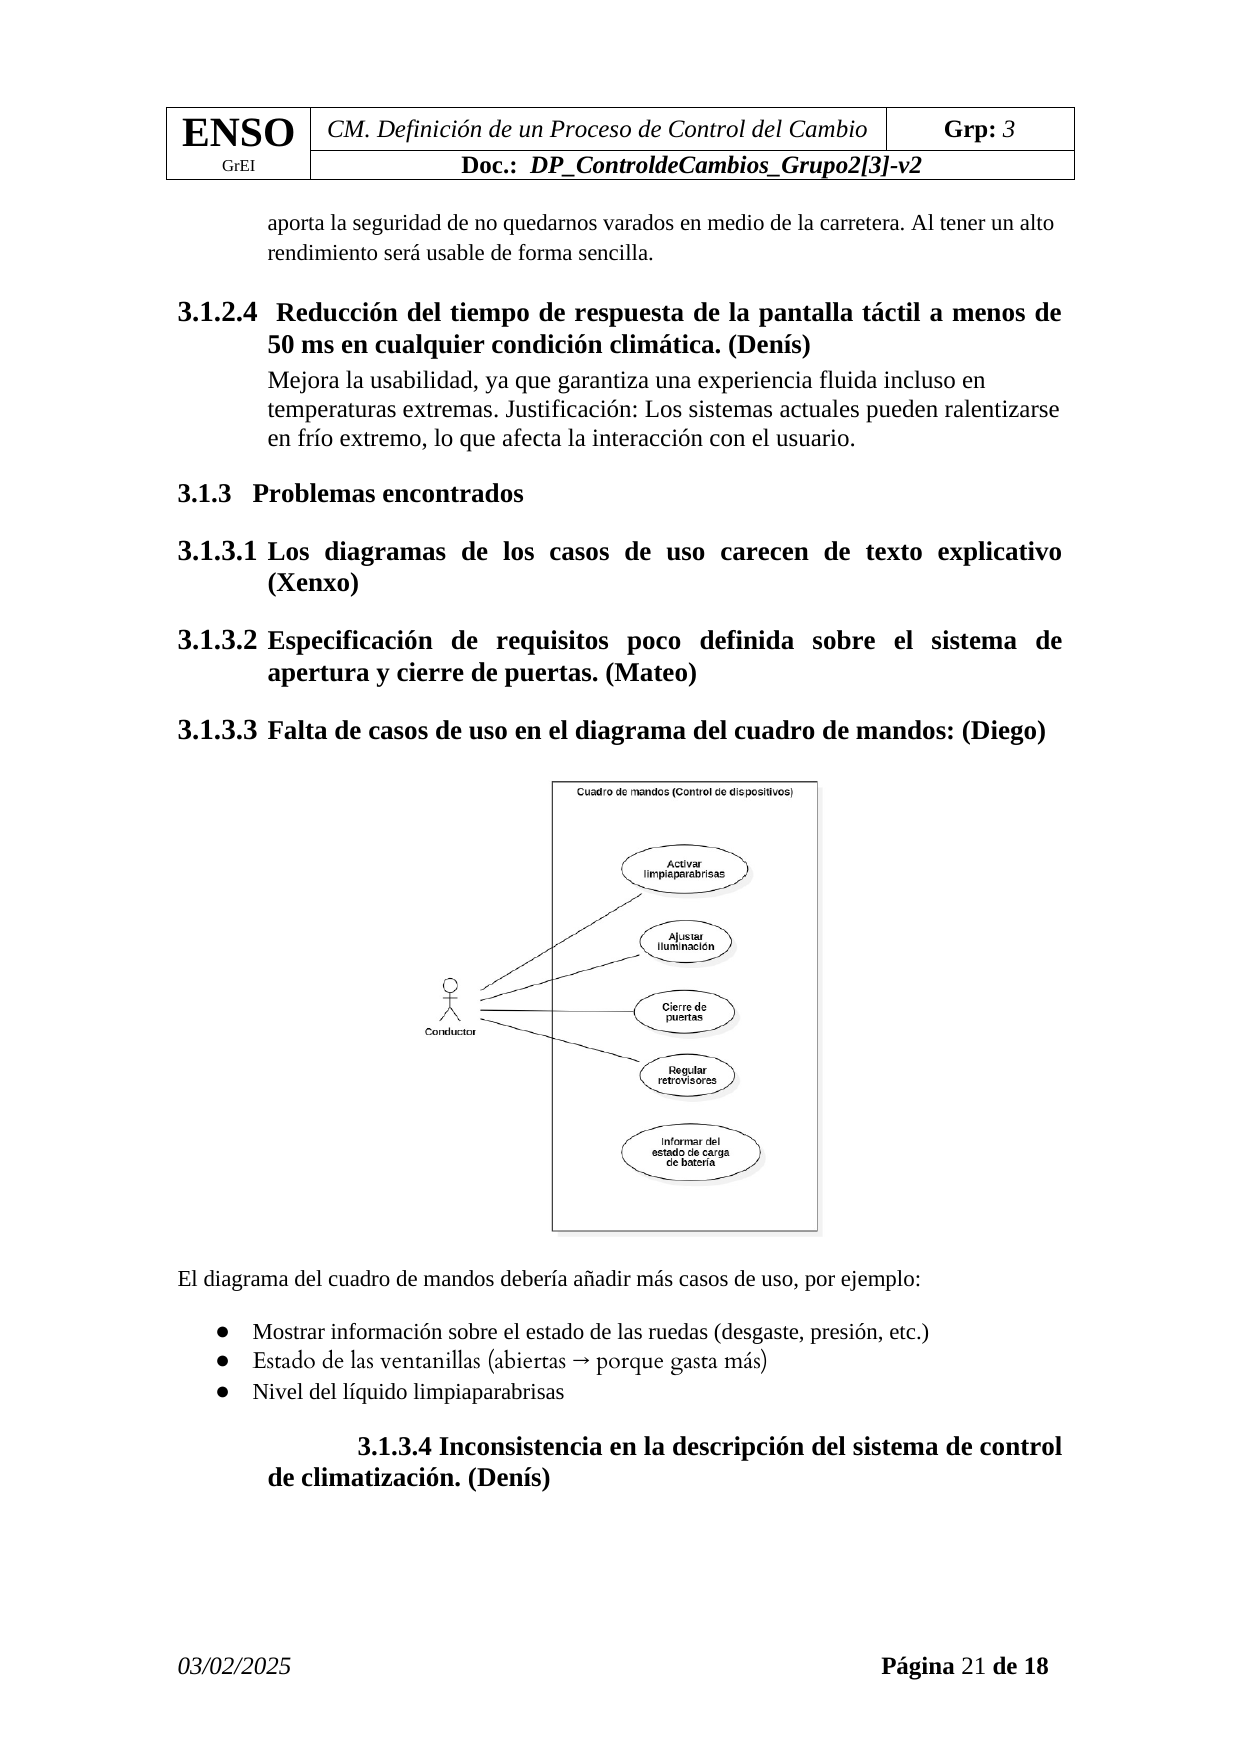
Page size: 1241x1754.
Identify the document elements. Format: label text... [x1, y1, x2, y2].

list Mostrar información sobre el estado de las ruedas (desgaste, presión, etc.) [215, 1316, 1063, 1345]
subtitle Falta de casos de uso en el diagrama del cuadro de mandos: (Diego) [177, 712, 1063, 746]
subtitle Problemas encontrados [177, 477, 1063, 508]
list Nivel del líquido limpiaparabrisas [215, 1376, 1063, 1405]
text Mejora la usabilidad, ya que garantiza una experiencia fluida incluso en temperaturas extremas. Justificación: Los sistemas actuales pueden ralentizarse en frío extremo, lo que afecta la interacción con el usuario. [267, 365, 1063, 452]
text El diagrama del cuadro de mandos debería añadir más casos de uso, por ejemplo: [177, 1264, 1063, 1291]
subtitle Reducción del tiempo de respuesta de la pantalla táctil a menos de 50 ms en cualquier condición climática. (Denís) [177, 294, 1063, 359]
subtitle Los diagramas de los casos de uso carecen de texto explicativo (Xenxo) [177, 533, 1063, 597]
picture [400, 770, 840, 1240]
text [267, 209, 1063, 266]
subtitle Especificación de requisitos poco definida sobre el sistema de apertura y cierre de puertas. (Mateo) [177, 622, 1063, 687]
subtitle 3.1.3.4 Inconsistencia en la descripción del sistema de control de climatización. (Denís) [267, 1430, 1063, 1492]
